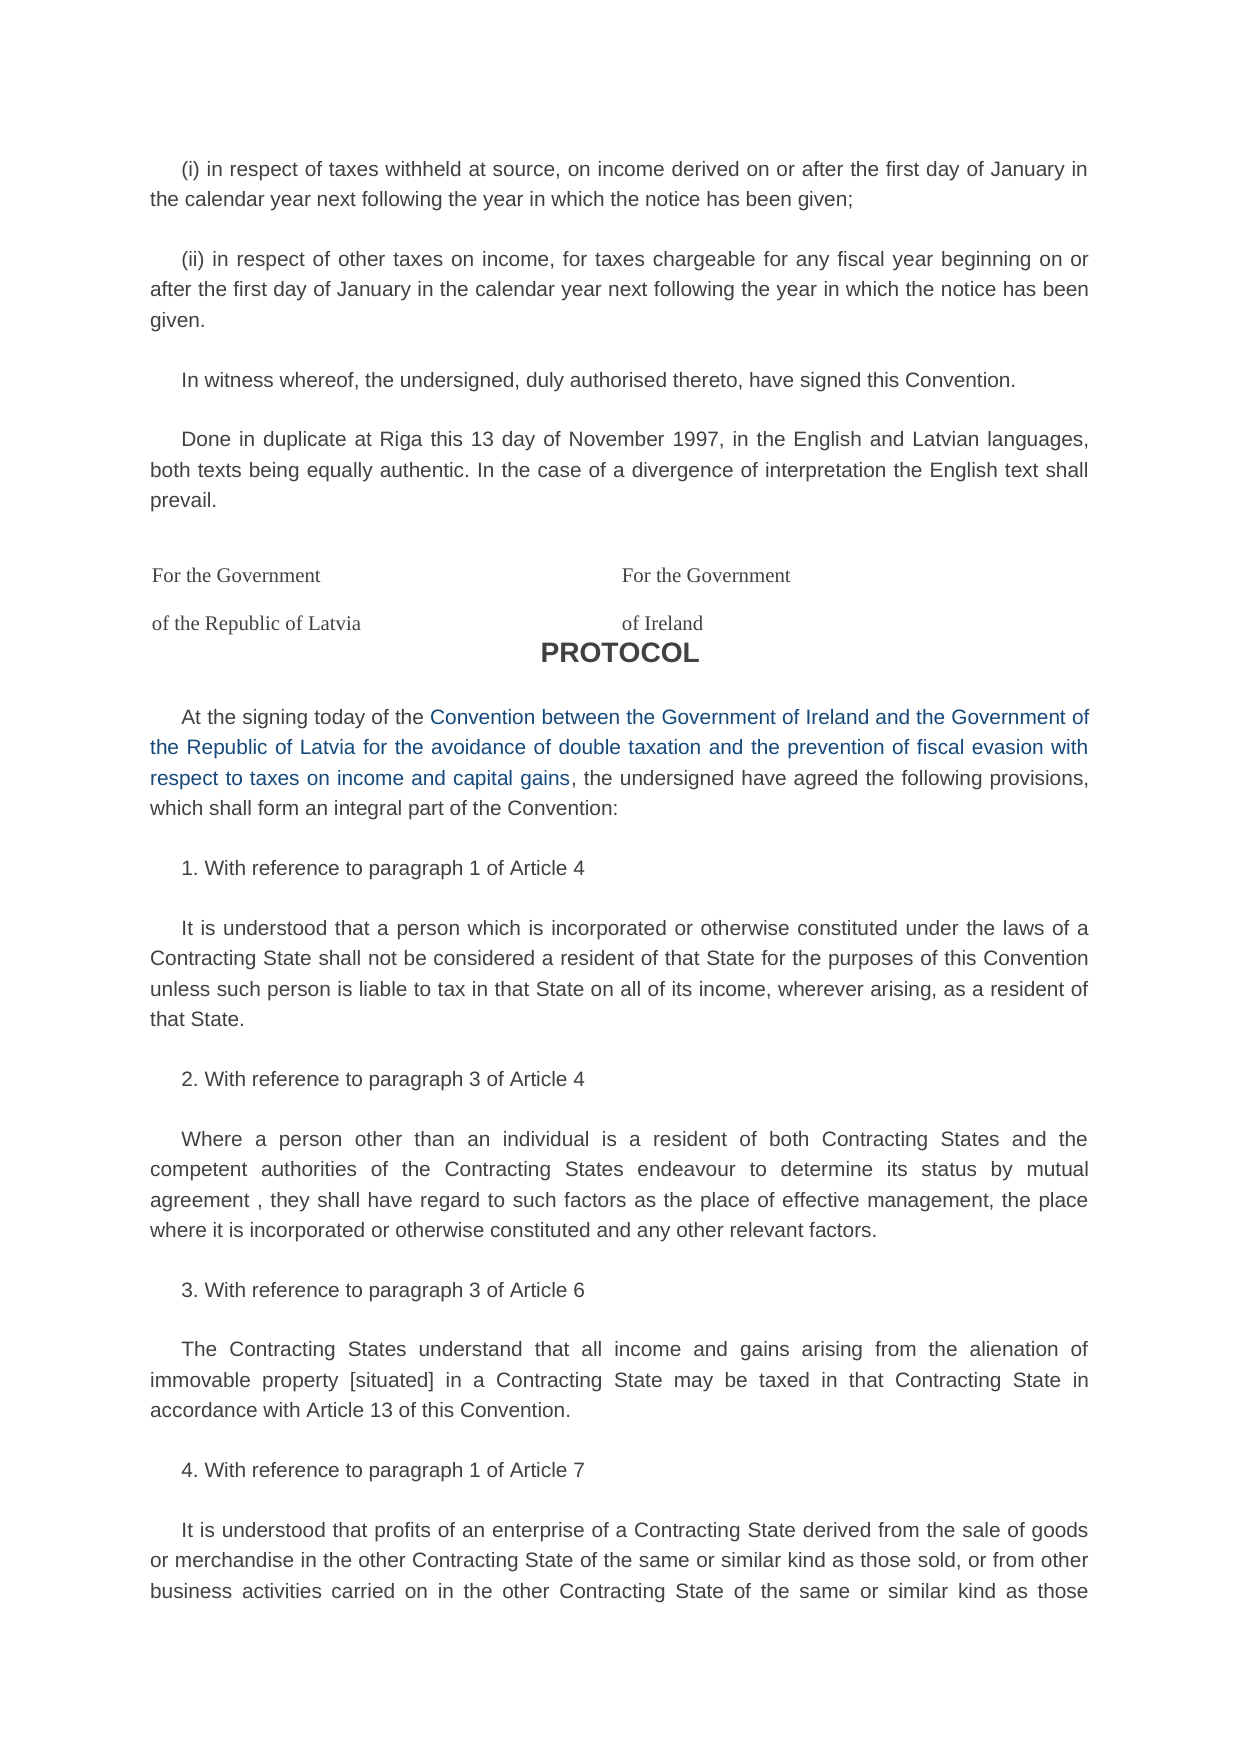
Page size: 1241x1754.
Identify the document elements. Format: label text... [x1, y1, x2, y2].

text The Contracting States understand that all income and gains arising from the alienation of immovable property [situated] in a Contracting State may be taxed in that Contracting State in accordance with Article 13 of this Convention. [150, 1331, 1090, 1422]
text Where a person other than an individual is a resident of both Contracting States and the competent authorities of the Contracting States endeavour to determine its status by mutual agreement , they shall have regard to such factors as the place of effective management, the place where it is incorporated or otherwise constituted and any other relevant factors. [150, 1120, 1090, 1242]
text At the signing today of the Convention between the Government of Ireland and the Government of the Republic of Latvia for the avoidance of double taxation and the prevention of fiscal evasion with respect to taxes on income and capital gains, the undersigned have agreed the following provisions, which shall form an integral part of the Convention: [150, 698, 1090, 820]
text PROTOCOL [150, 636, 1090, 669]
table_header For the Government [150, 541, 620, 589]
text (i) in respect of taxes withheld at source, on income derived on or after the first day of January in the calendar year next following the year in which the notice has been given; [150, 150, 1090, 211]
table_header For the Government [620, 541, 1090, 589]
text (ii) in respect of other taxes on income, for taxes chargeable for any fiscal year beginning on or after the first day of January in the calendar year next following the year in which the notice has been given. [150, 240, 1090, 332]
text 2. With reference to paragraph 3 of Article 4 [150, 1060, 1090, 1091]
table_cell of the Republic of Latvia [150, 589, 620, 636]
text Done in duplicate at Riga this 13 day of November 1997, in the English and Latvian languages, both texts being equally authentic. In the case of a divergence of interpretation the English text shall prevail. [150, 421, 1090, 512]
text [150, 1511, 1090, 1603]
text 1. With reference to paragraph 1 of Article 4 [150, 849, 1090, 880]
text 3. With reference to paragraph 3 of Article 6 [150, 1271, 1090, 1302]
text 4. With reference to paragraph 1 of Article 7 [150, 1451, 1090, 1482]
text In witness whereof, the undersigned, duly authorised thereto, have signed this Convention. [150, 361, 1090, 391]
text It is understood that a person which is incorporated or otherwise constituted under the laws of a Contracting State shall not be considered a resident of that State for the purposes of this Convention unless such person is liable to tax in that State on all of its income, wherever arising, as a resident of that State. [150, 909, 1090, 1031]
table_cell of Ireland [620, 589, 1090, 636]
